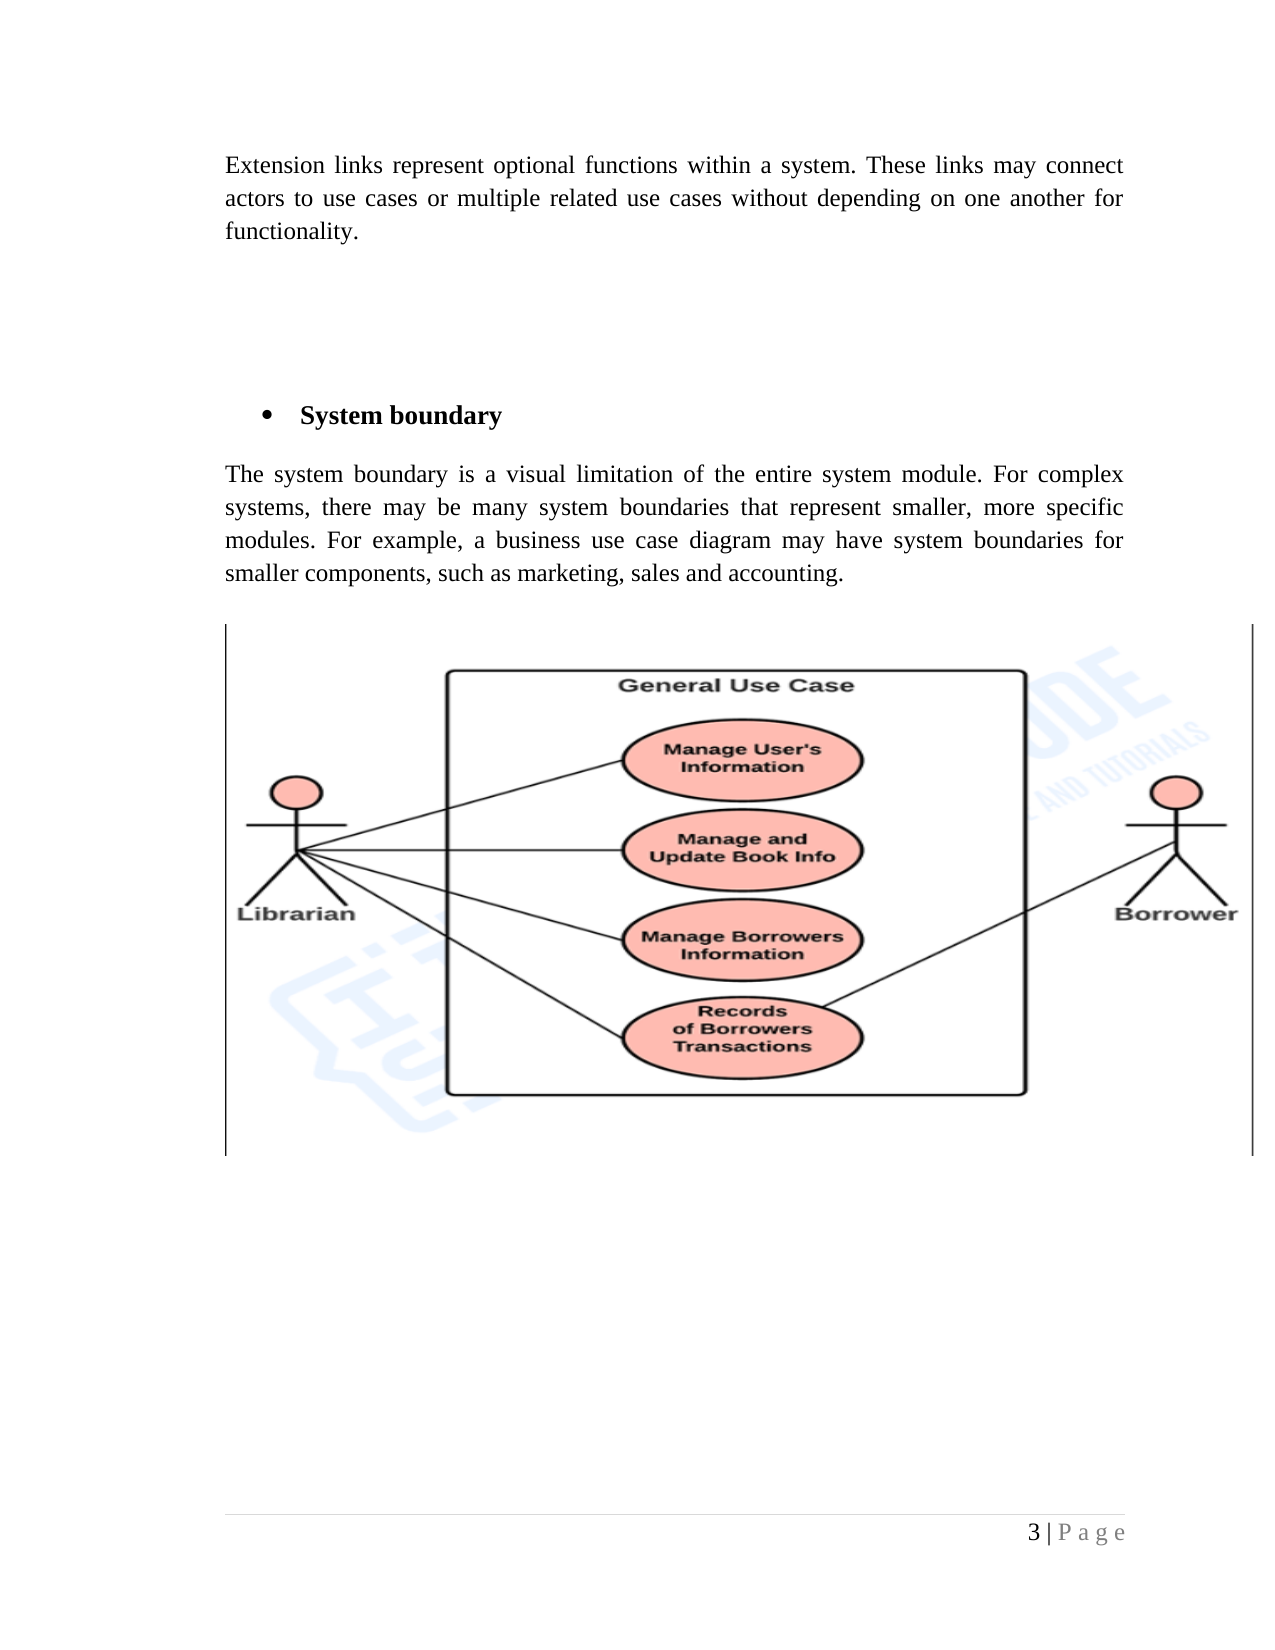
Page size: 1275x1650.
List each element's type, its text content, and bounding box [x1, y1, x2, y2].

text Extension links represent optional functions within a system. These links may connect actors to use cases or multiple related use cases without depending on one another for functionality. [225, 150, 1125, 245]
picture [225, 624, 1254, 1156]
subtitle System boundary [262, 399, 1125, 430]
text The system boundary is a visual limitation of the entire system module. For complex systems, there may be many system boundaries that represent smaller, more specific modules. For example, a business use case diagram may have system boundaries for smaller components, such as marketing, sales and accounting. [225, 459, 1125, 587]
